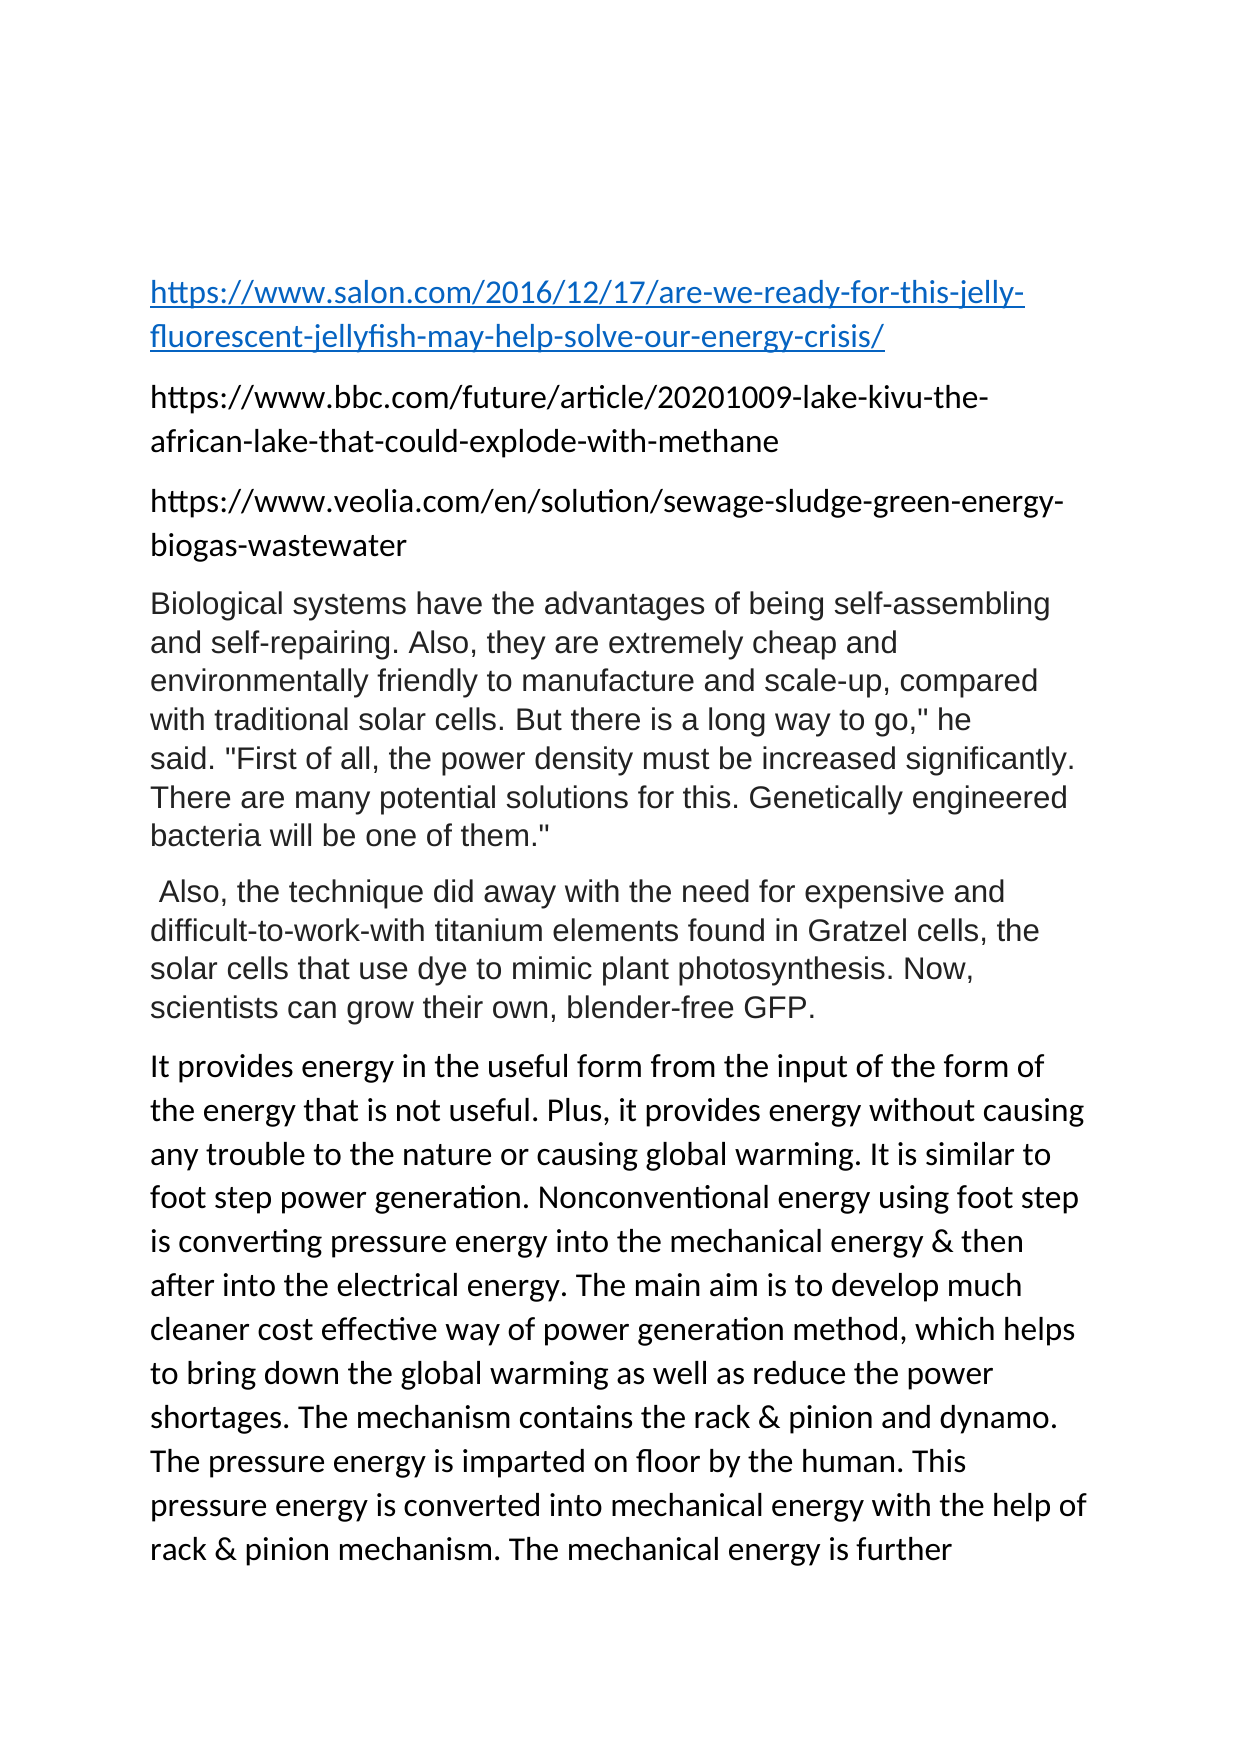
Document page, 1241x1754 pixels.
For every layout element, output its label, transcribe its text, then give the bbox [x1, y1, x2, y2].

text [150, 1044, 1090, 1569]
text https://www.salon.com/2016/12/17/are-we-ready-for-this-jelly-fluorescent-jellyfish-may-help-solve-our-energy-crisis/ [150, 271, 1090, 356]
text Also, the technique did away with the need for expensive and difficult-to-work-with titanium elements found in Gratzel cells, the solar cells that use dye to mimic plant photosynthesis. Now, scientists can grow their own, blender-free GFP. [150, 873, 1090, 1025]
text Biological systems have the advantages of being self-assembling and self-repairing. Also, they are extremely cheap and environmentally friendly to manufacture and scale-up, compared with traditional solar cells. But there is a long way to go," he said. "First of all, the power density must be increased significantly. There are many potential solutions for this. Genetically engineered bacteria will be one of them." [150, 585, 1090, 853]
text https://www.bbc.com/future/article/20201009-lake-kivu-the-african-lake-that-could-explode-with-methane [150, 376, 1090, 461]
text https://www.veolia.com/en/solution/sewage-sludge-green-energy-biogas-wastewater [150, 480, 1090, 565]
